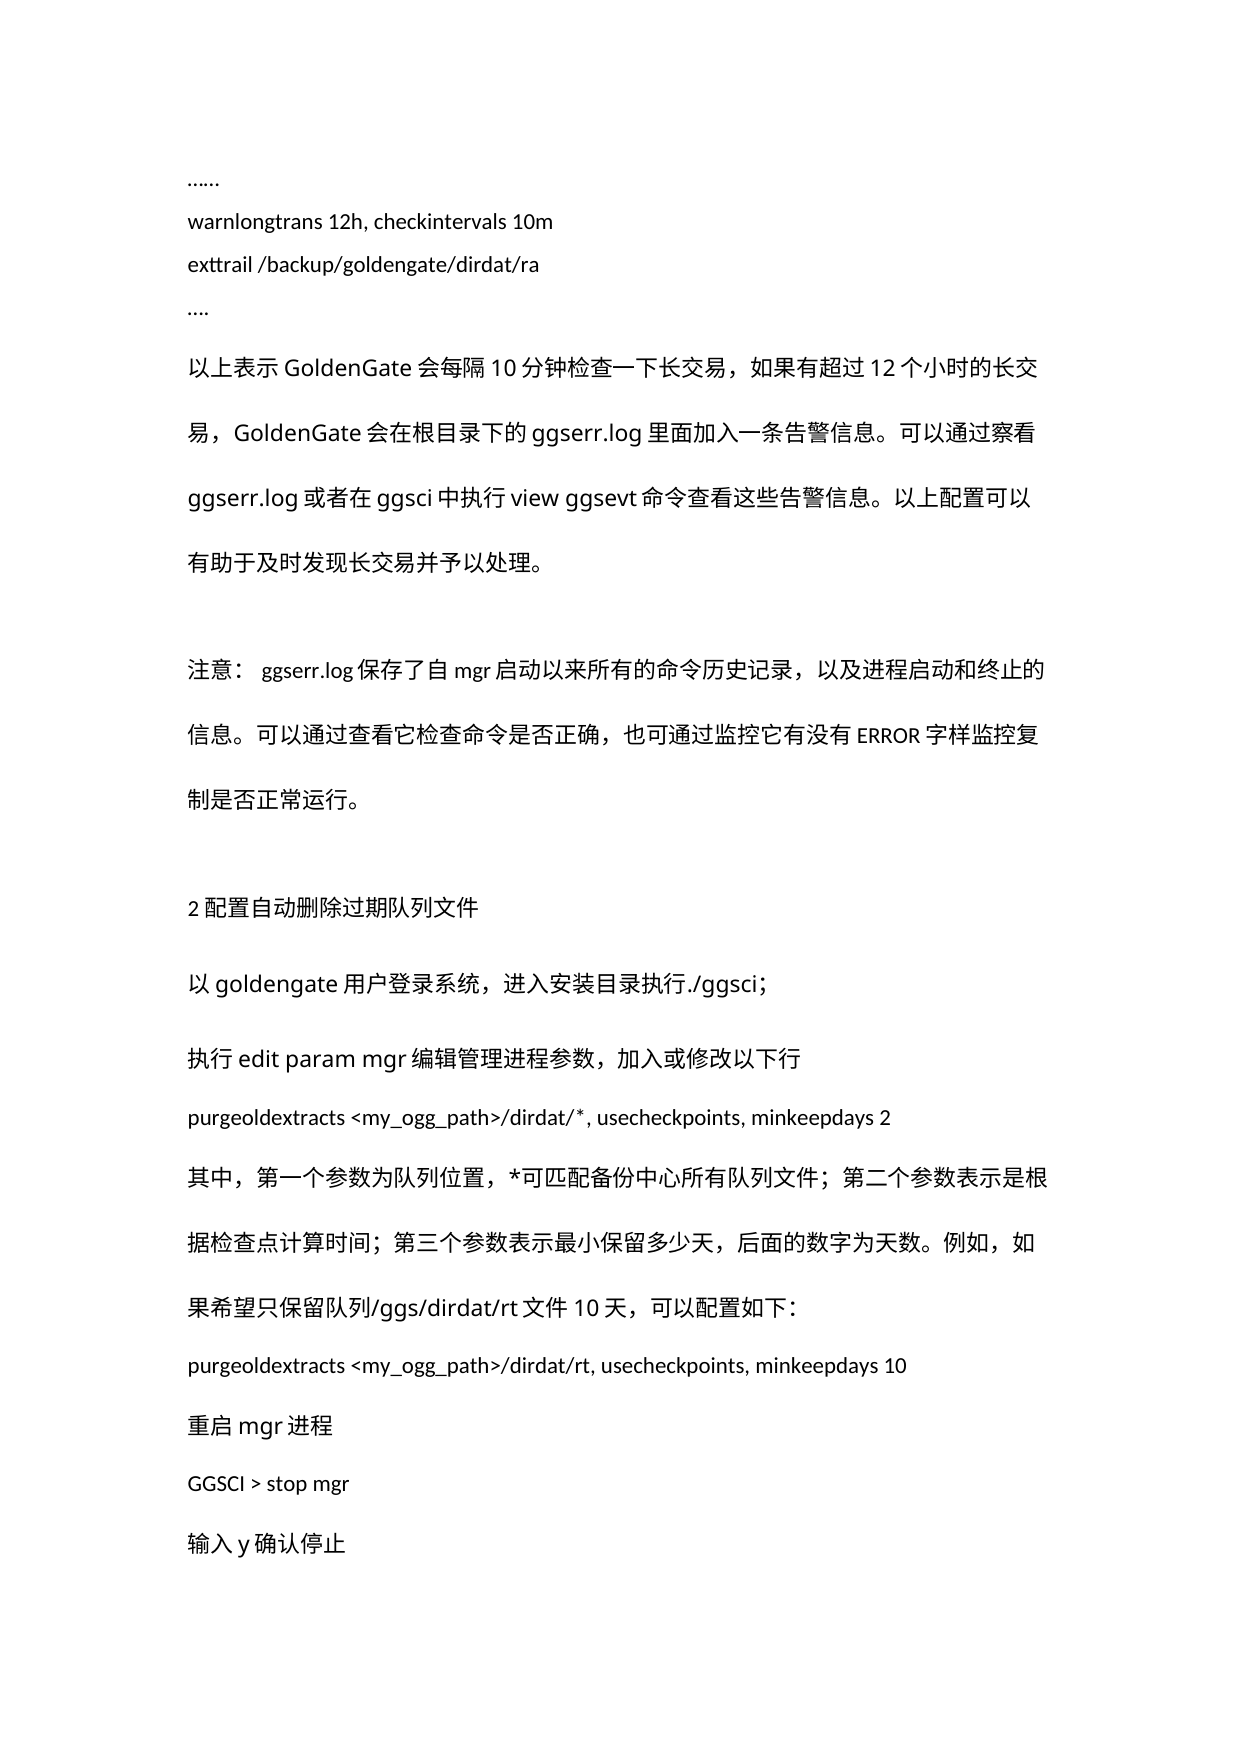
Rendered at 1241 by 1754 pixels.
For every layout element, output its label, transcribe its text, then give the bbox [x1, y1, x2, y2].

text …… [187, 162, 1053, 194]
text 其中，第一个参数为队列位置，*可匹配备份中心所有队列文件；第二个参数表示是根据检查点计算时间；第三个参数表示最小保留多少天，后面的数字为天数。例如，如果希望只保留队列/ggs/dirdat/rt文件10天，可以配置如下： [187, 1144, 1053, 1339]
text …. [187, 291, 1053, 323]
text warnlongtrans 12h, checkintervals 10m [187, 205, 1053, 237]
text exttrail /backup/goldengate/dirdat/ra [187, 248, 1053, 280]
text 重启mgr进程 [187, 1392, 1053, 1457]
text 输入y确认停止 [187, 1510, 1053, 1575]
text 2 配置自动删除过期队列文件 [187, 842, 1053, 939]
text GGSCI > stop mgr [187, 1467, 1053, 1500]
text 以goldengate用户登录系统，进入安装目录执行./ggsci； [187, 950, 1053, 1015]
text 以上表示GoldenGate会每隔10分钟检查一下长交易，如果有超过12个小时的长交易，GoldenGate会在根目录下的ggserr.log里面加入一条告警信息。可以通过察看ggserr.log或者在ggsci中执行view ggsevt命令查看这些告警信息。以上配置可以有助于及时发现长交易并予以处理。 [187, 334, 1053, 594]
text purgeoldextracts <my_ogg_path>/dirdat/rt, usecheckpoints, minkeepdays 10 [187, 1349, 1053, 1382]
text purgeoldextracts <my_ogg_path>/dirdat/*, usecheckpoints, minkeepdays 2 [187, 1101, 1053, 1133]
text 注意： ggserr.log保存了自mgr启动以来所有的命令历史记录，以及进程启动和终止的信息。可以通过查看它检查命令是否正确，也可通过监控它有没有ERROR字样监控复制是否正常运行。 [187, 604, 1053, 832]
text 执行edit param mgr编辑管理进程参数，加入或修改以下行 [187, 1025, 1053, 1090]
